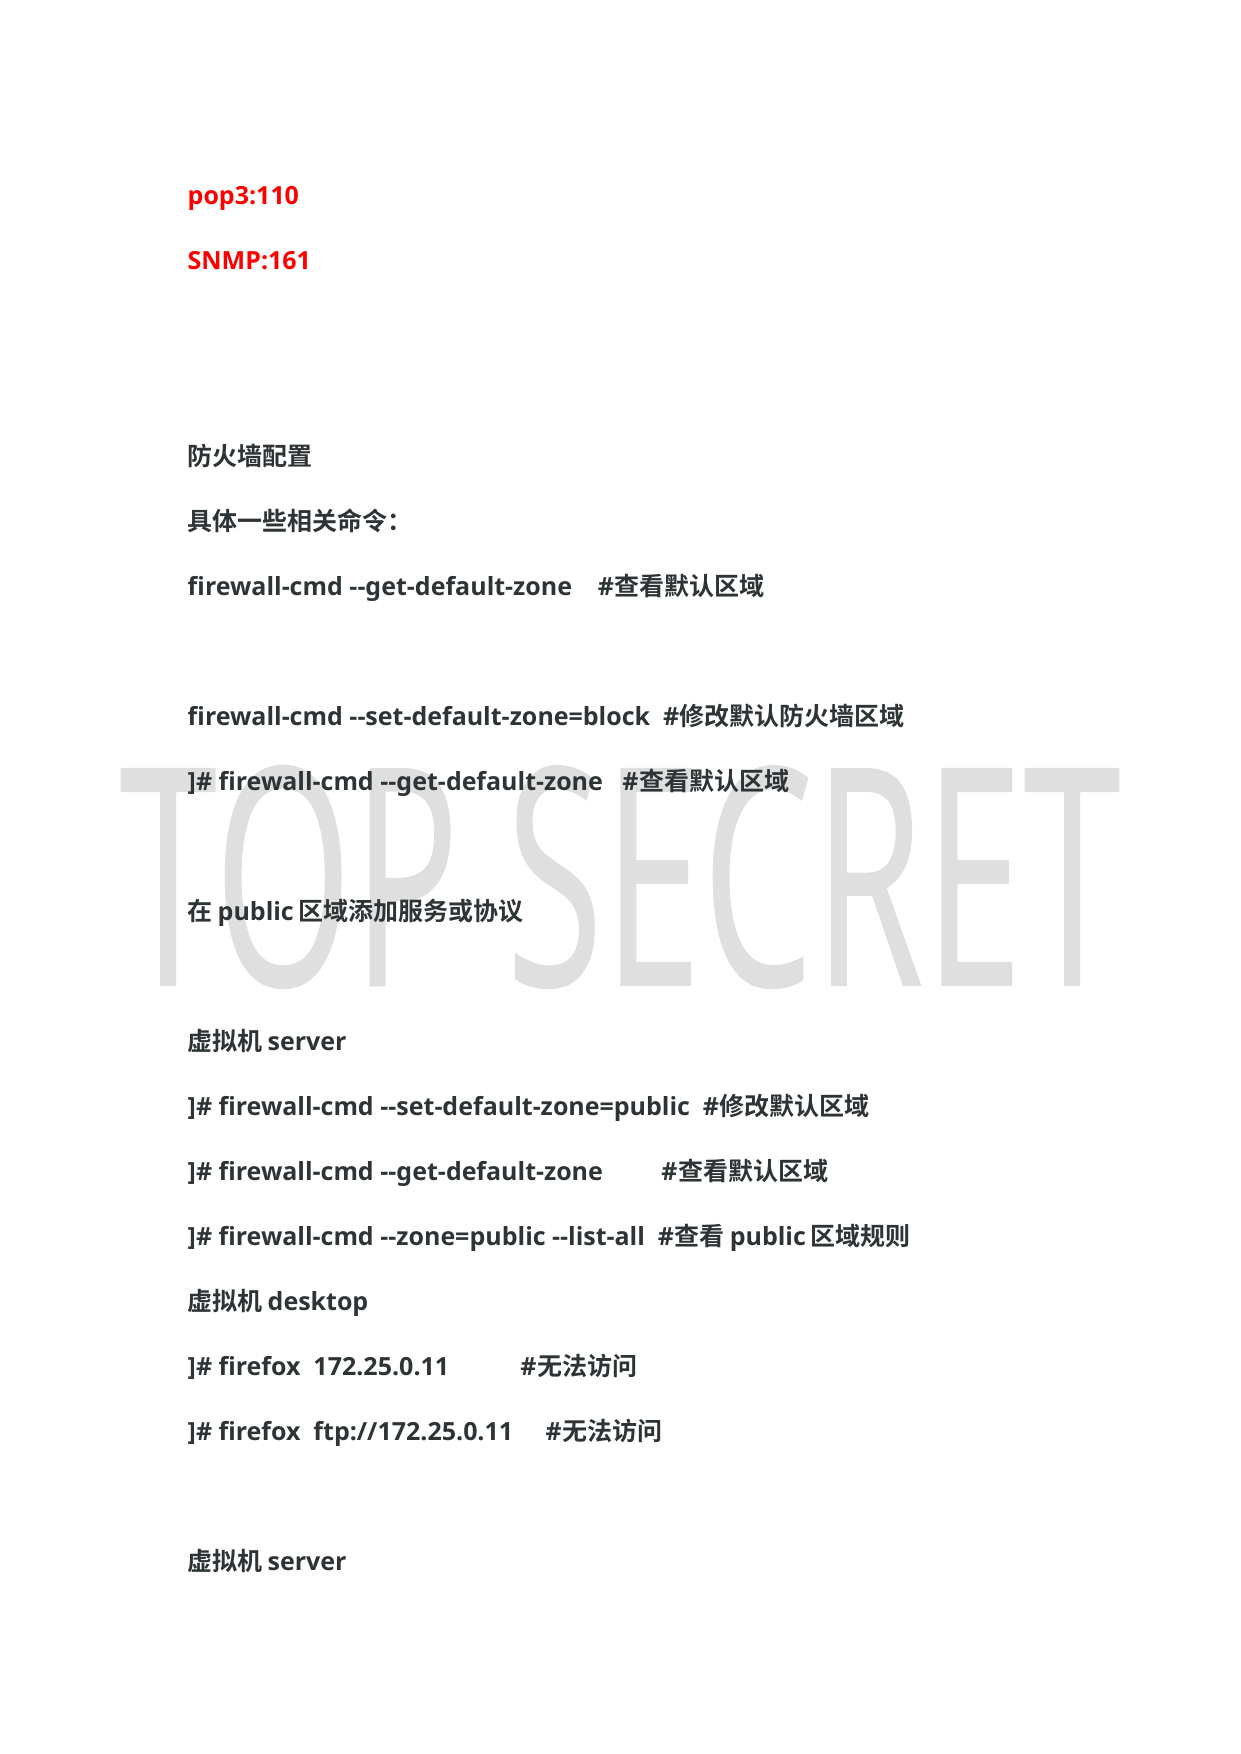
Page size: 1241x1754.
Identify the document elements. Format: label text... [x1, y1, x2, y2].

list ]# firewall-cmd --get-default-zone #查看默认区域 [187, 747, 1053, 812]
list firewall-cmd --get-default-zone #查看默认区域 [187, 552, 1053, 617]
list ]# firewall-cmd --get-default-zone #查看默认区域 [187, 1137, 1053, 1202]
list ]# firewall-cmd --set-default-zone=public #修改默认区域 [187, 1072, 1053, 1137]
list 防火墙配置 [187, 422, 1053, 487]
list 在public区域添加服务或协议 [187, 877, 1053, 942]
list 虚拟机server [187, 1527, 1053, 1592]
list 虚拟机server [187, 1007, 1053, 1072]
list SNMP:161 [187, 227, 1053, 292]
list pop3:110 [187, 162, 1053, 227]
list ]# firefox ftp://172.25.0.11 #无法访问 [187, 1397, 1053, 1462]
list firewall-cmd --set-default-zone=block #修改默认防火墙区域 [187, 682, 1053, 747]
list 具体一些相关命令： [187, 487, 1053, 552]
list ]# firefox 172.25.0.11 #无法访问 [187, 1332, 1053, 1397]
list 虚拟机desktop [187, 1267, 1053, 1332]
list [187, 1202, 1053, 1267]
